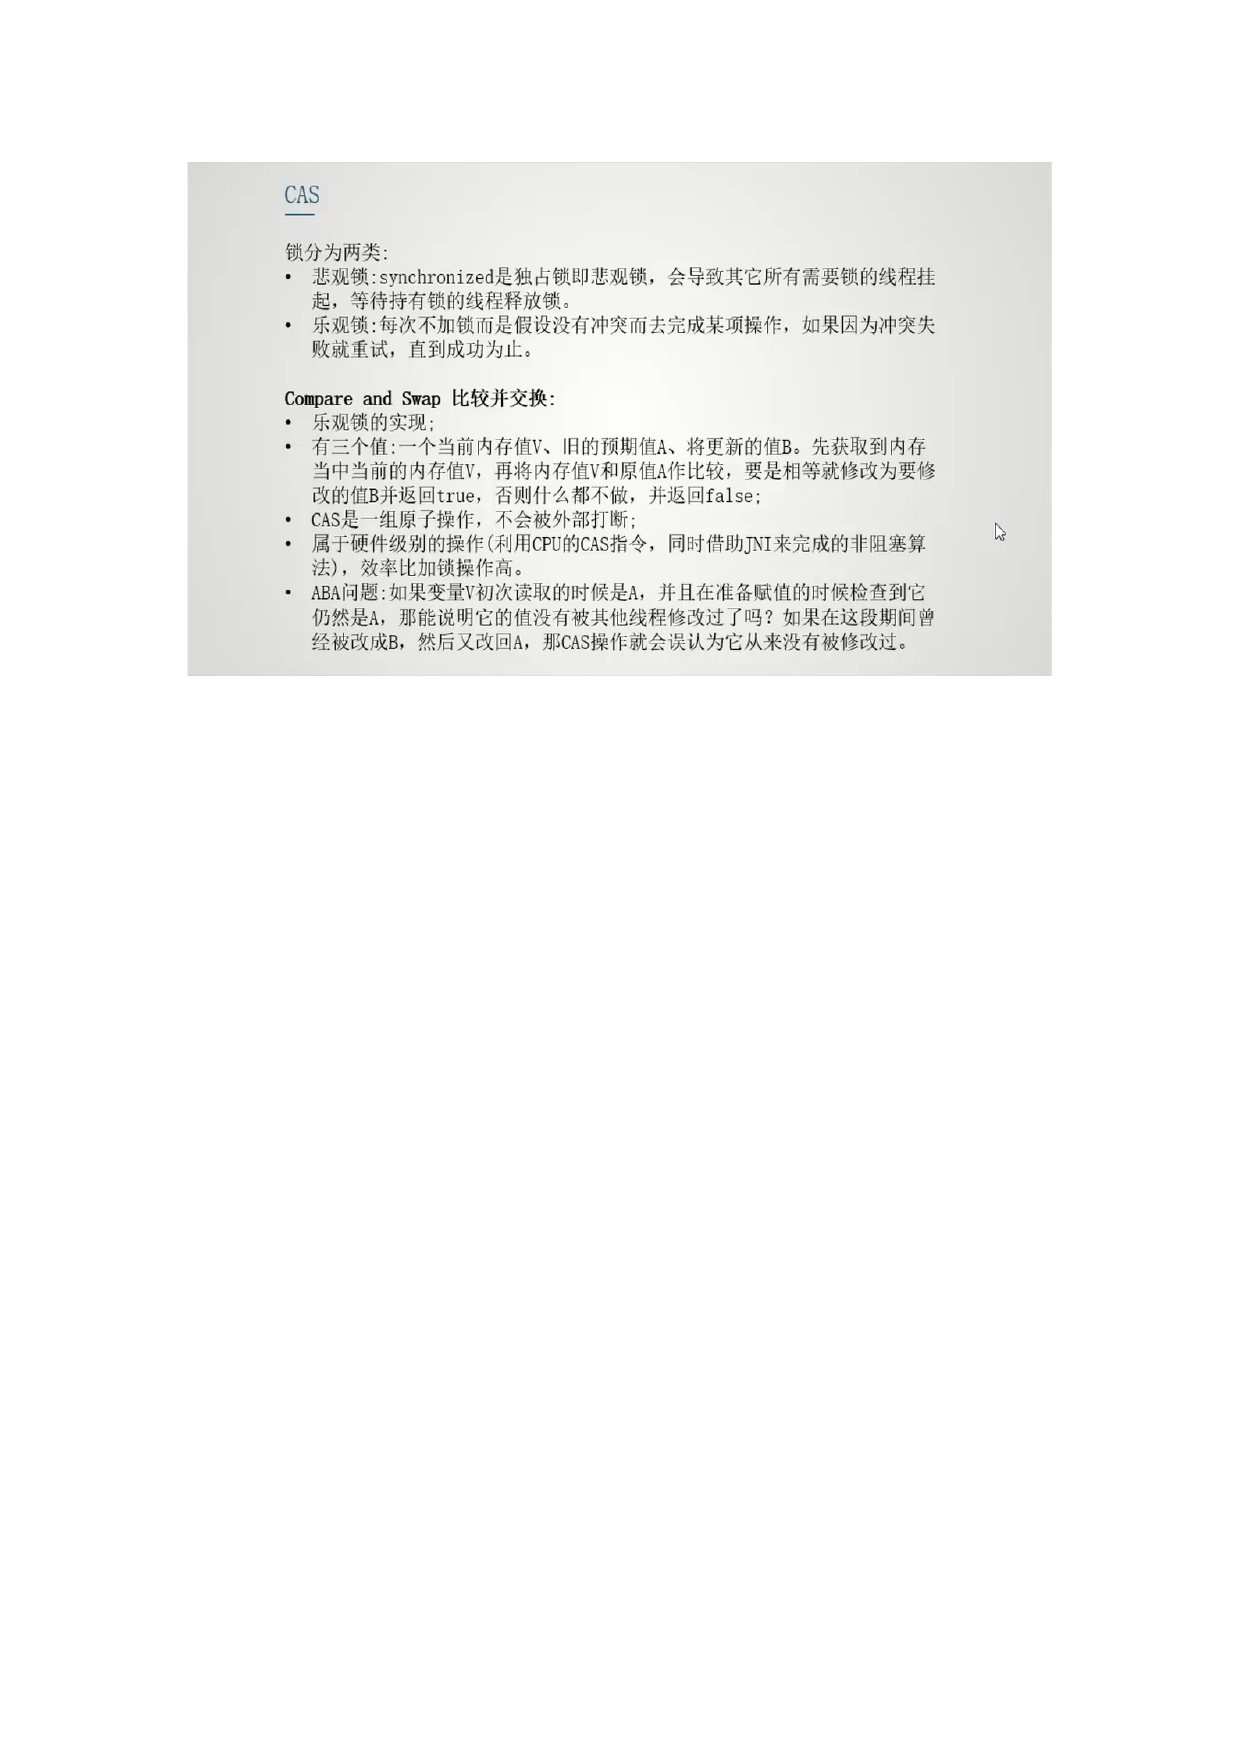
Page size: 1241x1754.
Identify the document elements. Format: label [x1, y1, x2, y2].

picture [187, 162, 1052, 676]
